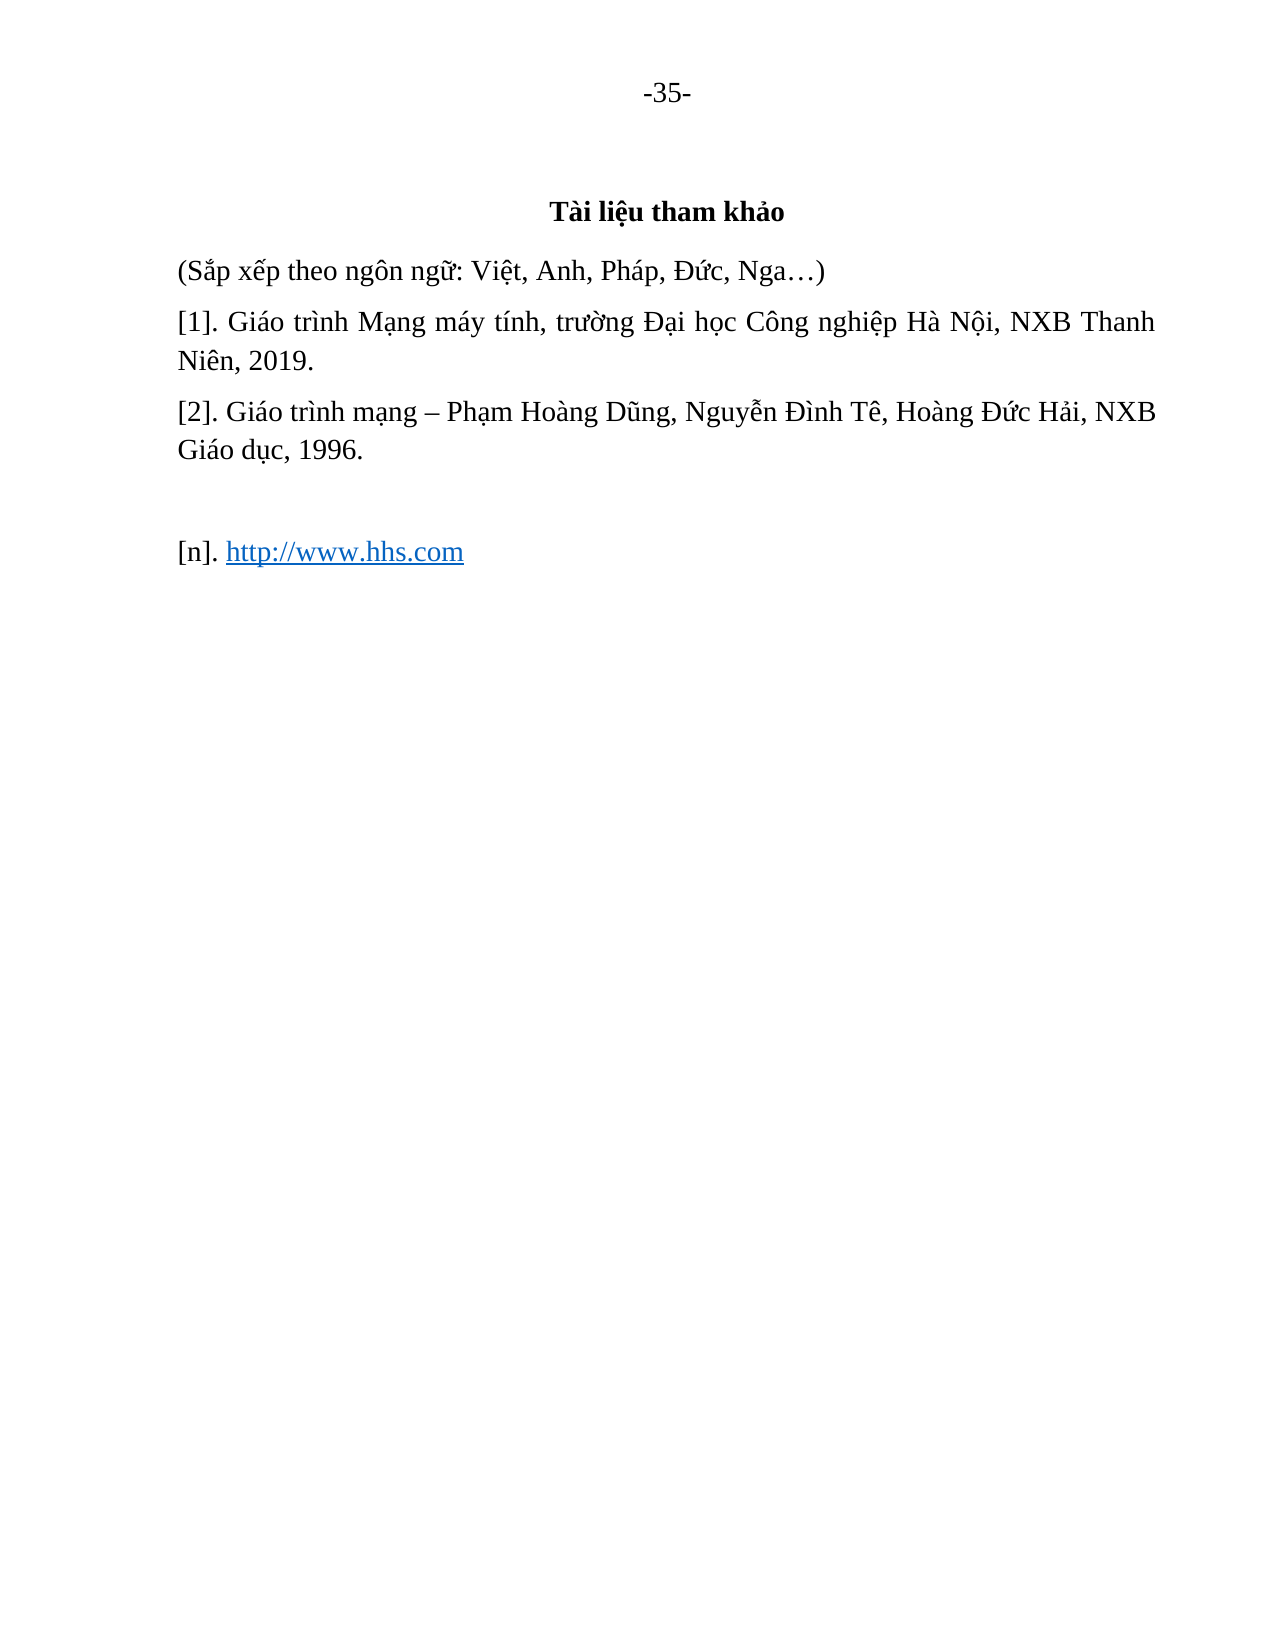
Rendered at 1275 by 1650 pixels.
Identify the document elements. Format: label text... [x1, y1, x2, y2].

text [1]. Giáo trình Mạng máy tính, trường Đại học Công nghiệp Hà Nội, NXB Thanh Niên, 2019. [177, 304, 1157, 376]
text Tài liệu tham khảo [177, 194, 1157, 227]
text [2]. Giáo trình mạng – Phạm Hoàng Dũng, Nguyễn Đình Tê, Hoàng Đức Hải, NXB Giáo dục, 1996. [177, 394, 1157, 466]
text (Sắp xếp theo ngôn ngữ: Việt, Anh, Pháp, Đức, Nga…) [177, 253, 1157, 287]
text [n]. http://www.hhs.com [177, 534, 1157, 568]
